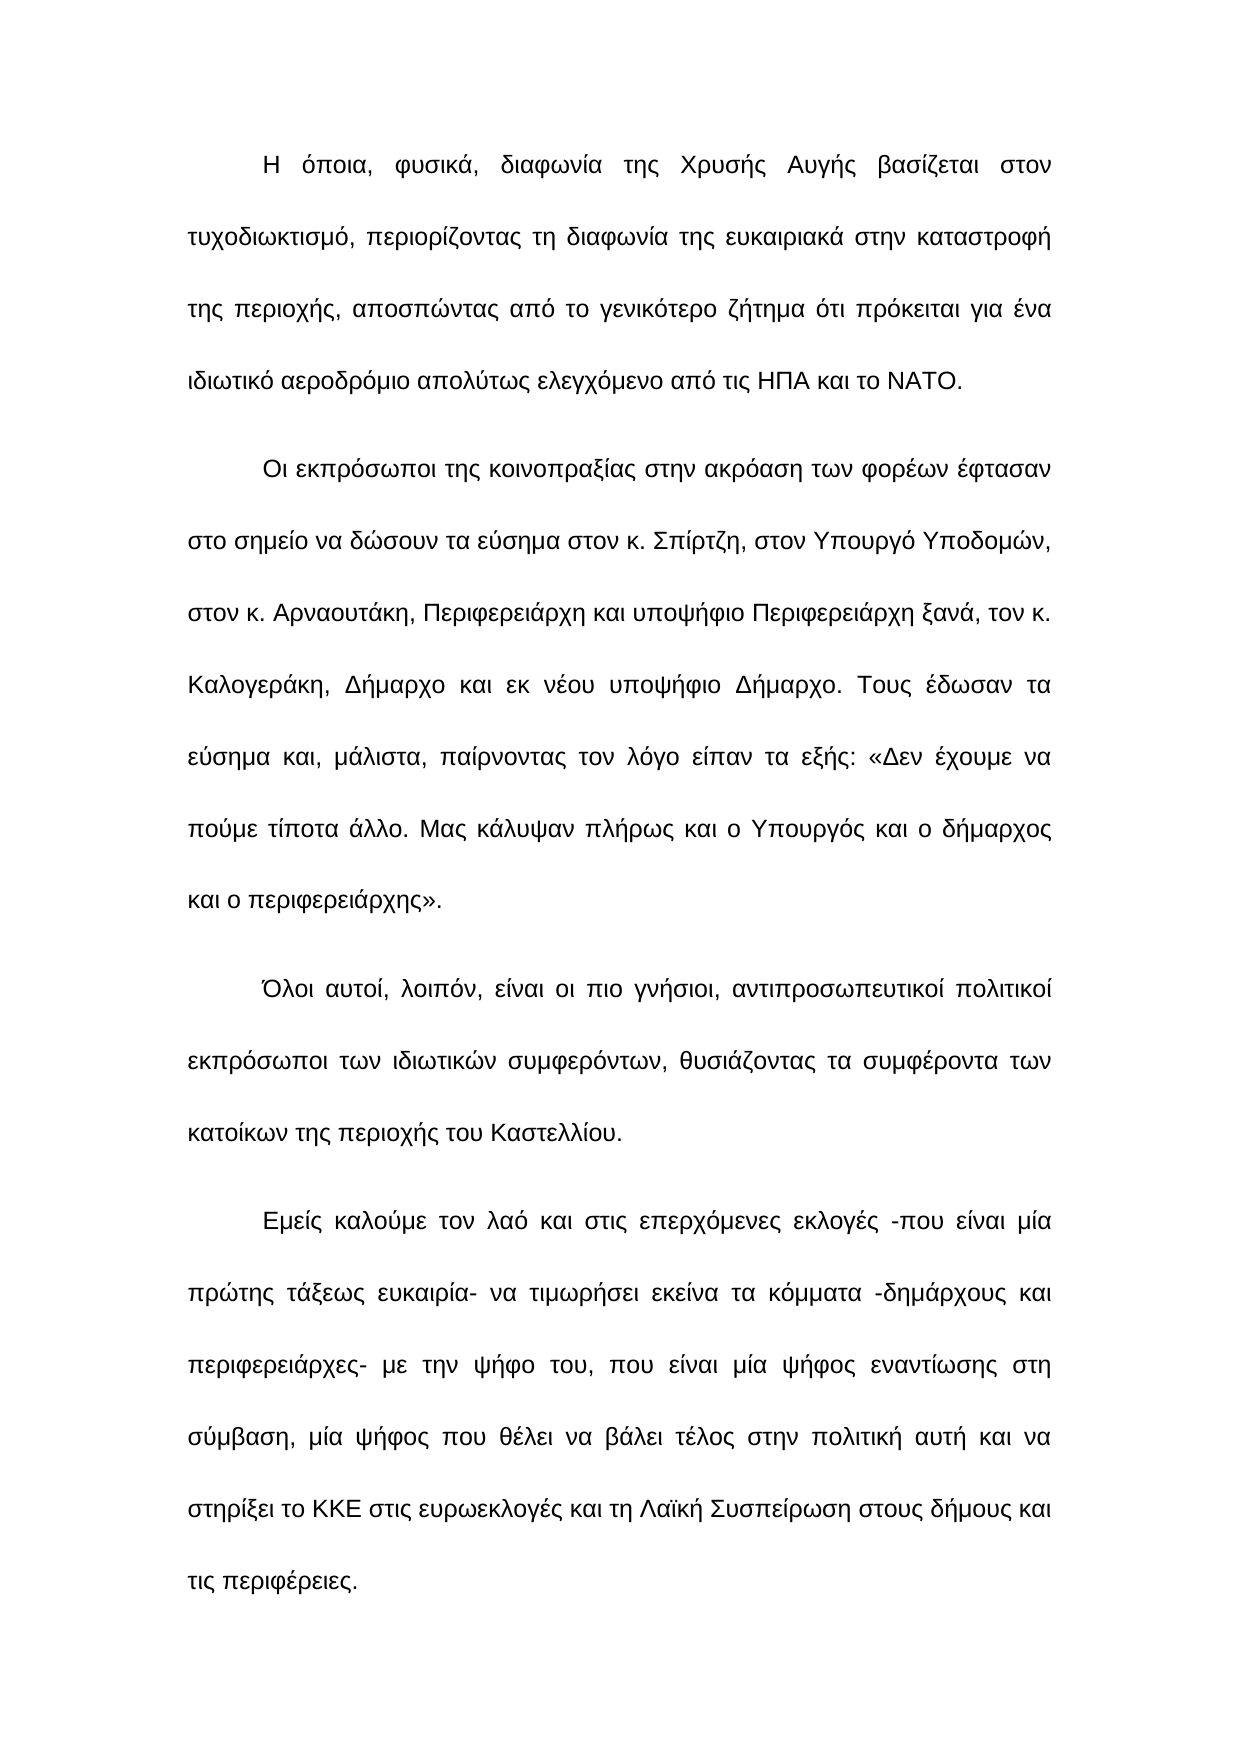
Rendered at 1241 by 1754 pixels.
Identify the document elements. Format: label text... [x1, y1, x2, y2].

text Η όποια, φυσικά, διαφωνία της Χρυσής Αυγής βασίζεται στον τυχοδιωκτισμό, περιορίζοντας τη διαφωνία της ευκαιριακά στην καταστροφή της περιοχής, αποσπώντας από το γενικότερο ζήτημα ότι πρόκειται για ένα ιδιωτικό αεροδρόμιο απολύτως ελεγχόμενο από τις ΗΠΑ και το ΝΑΤΟ. [187, 150, 1053, 394]
text Οι εκπρόσωποι της κοινοπραξίας στην ακρόαση των φορέων έφτασαν στο σημείο να δώσουν τα εύσημα στον κ. Σπίρτζη, στον Υπουργό Υποδομών, στον κ. Αρναουτάκη, Περιφερειάρχη και υποψήφιο Περιφερειάρχη ξανά, τον κ. Καλογεράκη, Δήμαρχο και εκ νέου υποψήφιο Δήμαρχο. Τους έδωσαν τα εύσημα και, μάλιστα, παίρνοντας τον λόγο είπαν τα εξής: «Δεν έχουμε να πούμε τίποτα άλλο. Μας κάλυψαν πλήρως και ο Υπουργός και ο δήμαρχος και ο περιφερειάρχης». [187, 454, 1053, 914]
text Εμείς καλούμε τον λαό και στις επερχόμενες εκλογές -που είναι μία πρώτης τάξεως ευκαιρία- να τιμωρήσει εκείνα τα κόμματα -δημάρχους και περιφερειάρχες- με την ψήφο του, που είναι μία ψήφος εναντίωσης στη σύμβαση, μία ψήφος που θέλει να βάλει τέλος στην πολιτική αυτή και να στηρίξει το ΚΚΕ στις ευρωεκλογές και τη Λαϊκή Συσπείρωση στους δήμους και τις περιφέρειες. [187, 1206, 1053, 1594]
text Όλοι αυτοί, λοιπόν, είναι οι πιο γνήσιοι, αντιπροσωπευτικοί πολιτικοί εκπρόσωποι των ιδιωτικών συμφερόντων, θυσιάζοντας τα συμφέροντα των κατοίκων της περιοχής του Καστελλίου. [187, 974, 1053, 1146]
